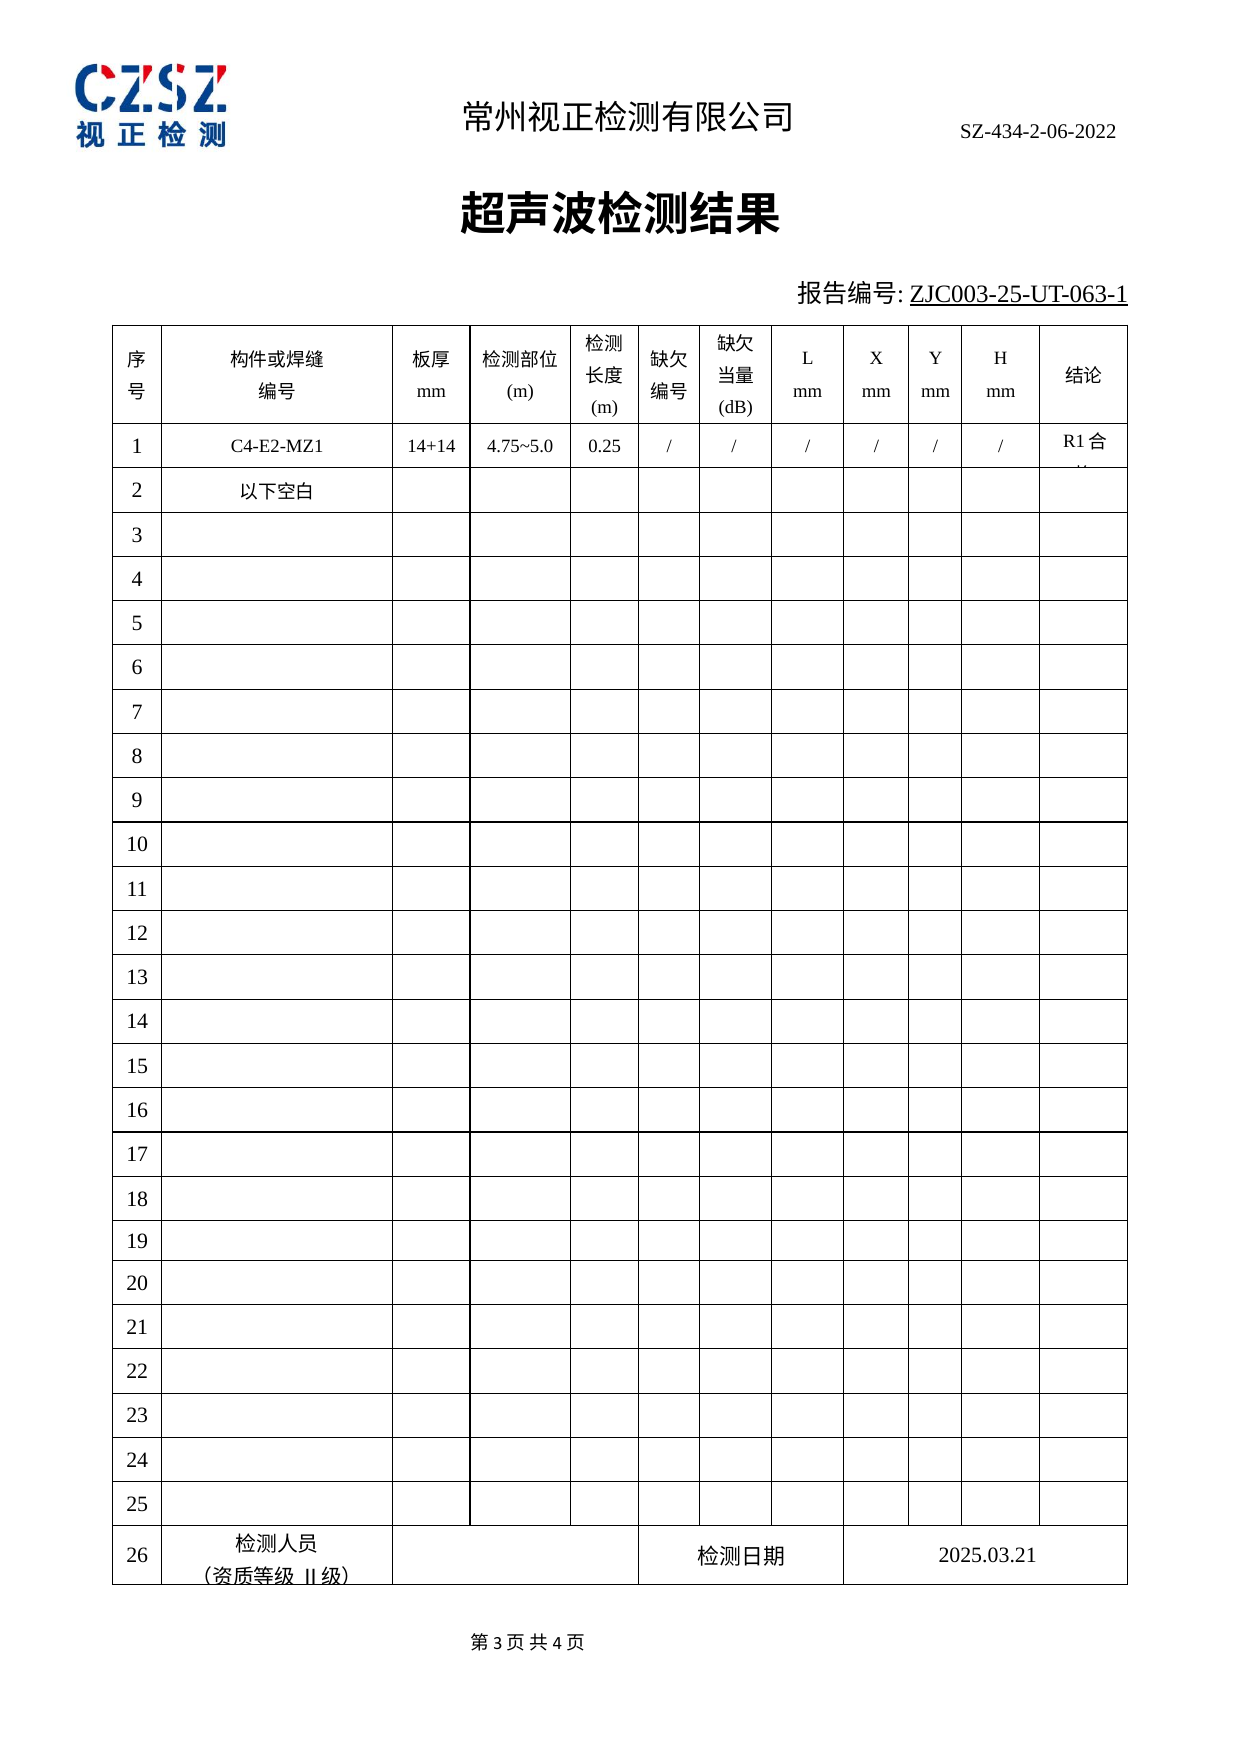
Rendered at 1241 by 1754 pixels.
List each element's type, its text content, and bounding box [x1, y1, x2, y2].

table_cell 2025.03.21 [844, 1526, 1127, 1584]
table_cell [1040, 1133, 1127, 1176]
table_cell [471, 513, 570, 556]
text 报告编号: ZJC003-25-UT-063-1 [112, 259, 1128, 324]
table_cell [962, 513, 1039, 556]
table_cell [571, 1438, 638, 1481]
table_cell [571, 1088, 638, 1131]
table_cell [844, 1261, 908, 1304]
table_cell [571, 690, 638, 733]
table_cell / [909, 424, 961, 467]
table_cell [393, 645, 469, 689]
table_cell [962, 823, 1039, 866]
table_cell 检测日期 [639, 1526, 843, 1584]
table_cell [962, 468, 1039, 512]
table_cell [909, 513, 961, 556]
table_cell 15 [113, 1044, 161, 1087]
table_cell [1040, 1044, 1127, 1087]
table_cell [393, 468, 469, 512]
table_cell [471, 1305, 570, 1348]
table_cell [962, 867, 1039, 910]
table_cell [1040, 513, 1127, 556]
table_cell [162, 823, 392, 866]
table_cell [844, 1482, 908, 1525]
table_cell [844, 1133, 908, 1176]
table_cell [700, 513, 771, 556]
table_cell [571, 867, 638, 910]
table_cell [844, 1305, 908, 1348]
table_cell [162, 1482, 392, 1525]
table_cell [1040, 1305, 1127, 1348]
table_cell [962, 778, 1039, 821]
table_cell R1合格 [1040, 424, 1127, 467]
table_cell 16 [113, 1088, 161, 1131]
table_cell [639, 1482, 699, 1525]
table_cell 12 [113, 911, 161, 954]
table_cell [962, 1044, 1039, 1087]
table_cell [393, 1088, 469, 1131]
table_cell [909, 911, 961, 954]
table_cell [162, 1349, 392, 1392]
table_cell [700, 645, 771, 689]
table_cell [639, 823, 699, 866]
table_cell [700, 955, 771, 998]
table_cell [962, 1482, 1039, 1525]
table_cell [909, 1044, 961, 1087]
table_cell [471, 823, 570, 866]
table_header 缺欠当量 (dB) [700, 326, 771, 423]
table_cell [909, 1482, 961, 1525]
table_cell [844, 645, 908, 689]
table_cell [772, 911, 843, 954]
table_cell [393, 1177, 469, 1220]
table_cell [962, 557, 1039, 600]
table_cell [962, 1261, 1039, 1304]
table_cell [1040, 1394, 1127, 1437]
table_cell [700, 1000, 771, 1043]
table_cell [909, 557, 961, 600]
table_cell 18 [113, 1177, 161, 1220]
table_cell [471, 867, 570, 910]
table_cell [1040, 1177, 1127, 1220]
table_cell [571, 1044, 638, 1087]
table_header X mm [844, 326, 908, 423]
table_cell [772, 867, 843, 910]
table_cell [571, 601, 638, 644]
table_cell [571, 1305, 638, 1348]
table_cell [162, 778, 392, 821]
table_cell [162, 867, 392, 910]
table_cell [162, 1305, 392, 1348]
table_cell [639, 645, 699, 689]
table_header Y mm [909, 326, 961, 423]
table_cell [909, 778, 961, 821]
table_cell [772, 690, 843, 733]
table_cell [1040, 955, 1127, 998]
table_cell [639, 468, 699, 512]
table_cell [772, 823, 843, 866]
table_cell [393, 955, 469, 998]
table_header 缺欠 编号 [639, 326, 699, 423]
table_cell [393, 823, 469, 866]
table_cell [962, 601, 1039, 644]
table_cell [1040, 867, 1127, 910]
table_cell [639, 778, 699, 821]
table_cell [909, 1261, 961, 1304]
table_cell [909, 690, 961, 733]
table_header 检测 长度 (m) [571, 326, 638, 423]
table_cell [639, 557, 699, 600]
table_cell [639, 1088, 699, 1131]
table_cell [162, 601, 392, 644]
table_cell [700, 734, 771, 777]
table_cell 0.25 [571, 424, 638, 467]
table_cell 21 [113, 1305, 161, 1348]
table_cell [571, 1394, 638, 1437]
table_cell [393, 1482, 469, 1525]
table_cell [571, 513, 638, 556]
table_cell [962, 955, 1039, 998]
table_cell [962, 1349, 1039, 1392]
table_cell [1040, 557, 1127, 600]
table_cell [393, 1000, 469, 1043]
table_cell [700, 911, 771, 954]
table_cell / [700, 424, 771, 467]
table_cell [962, 734, 1039, 777]
table_header 序号 [113, 326, 161, 423]
table_cell [700, 1088, 771, 1131]
table_cell [571, 1261, 638, 1304]
table_cell [393, 513, 469, 556]
table_cell [700, 1133, 771, 1176]
table_cell [909, 1221, 961, 1260]
table_cell 6 [113, 645, 161, 689]
table_cell [162, 645, 392, 689]
table_cell [909, 823, 961, 866]
table_cell [772, 778, 843, 821]
table_cell [962, 690, 1039, 733]
table_cell [571, 734, 638, 777]
table_cell [639, 955, 699, 998]
table_cell [700, 778, 771, 821]
table_cell [772, 601, 843, 644]
table_cell [844, 601, 908, 644]
table_cell [639, 911, 699, 954]
table_cell [844, 1177, 908, 1220]
table_cell [772, 734, 843, 777]
table_cell [1040, 601, 1127, 644]
table_cell 11 [113, 867, 161, 910]
table_cell [571, 911, 638, 954]
table_cell [700, 1261, 771, 1304]
table_cell [571, 955, 638, 998]
table_cell [162, 911, 392, 954]
table_cell [844, 1044, 908, 1087]
table_cell [700, 1438, 771, 1481]
table_cell [909, 955, 961, 998]
table_cell 3 [113, 513, 161, 556]
picture [66, 51, 234, 153]
table_cell 7 [113, 690, 161, 733]
table_cell [393, 1133, 469, 1176]
table_cell [700, 823, 771, 866]
table_cell [772, 1044, 843, 1087]
table_cell C4-E2-MZ1 [162, 424, 392, 467]
table_cell [700, 690, 771, 733]
table_cell [639, 1000, 699, 1043]
table_cell 10 [113, 823, 161, 866]
table_cell 5 [113, 601, 161, 644]
table_cell [772, 1305, 843, 1348]
table_cell [571, 645, 638, 689]
table_cell [844, 1349, 908, 1392]
table_cell [393, 911, 469, 954]
table_cell [700, 1305, 771, 1348]
table_cell [639, 1438, 699, 1481]
table_cell [393, 1305, 469, 1348]
table_cell [393, 690, 469, 733]
table_cell [393, 1526, 638, 1584]
table_cell [162, 734, 392, 777]
table_cell [393, 601, 469, 644]
table_cell [571, 1482, 638, 1525]
table_cell [700, 557, 771, 600]
table_cell [772, 468, 843, 512]
table_header 板厚mm [393, 326, 469, 423]
table_cell [909, 645, 961, 689]
table_cell [844, 823, 908, 866]
table_cell [909, 1177, 961, 1220]
table_cell [844, 468, 908, 512]
table_cell 14 [113, 1000, 161, 1043]
table_cell / [844, 424, 908, 467]
table_cell [639, 601, 699, 644]
table_cell [962, 645, 1039, 689]
table_cell [700, 1221, 771, 1260]
table_cell [162, 955, 392, 998]
table_cell [571, 1349, 638, 1392]
table_cell [844, 557, 908, 600]
table_cell 23 [113, 1394, 161, 1437]
table_cell [962, 1177, 1039, 1220]
table_header L mm [772, 326, 843, 423]
table_cell [393, 1349, 469, 1392]
table_cell [1040, 1438, 1127, 1481]
table_cell 2 [113, 468, 161, 512]
table_cell [393, 1261, 469, 1304]
table_cell [1040, 778, 1127, 821]
table_cell [700, 1482, 771, 1525]
table_cell / [639, 424, 699, 467]
table_cell 1 [113, 424, 161, 467]
table_cell [162, 1044, 392, 1087]
table_cell 25 [113, 1482, 161, 1525]
table_cell [471, 911, 570, 954]
table_cell [909, 1438, 961, 1481]
table_cell [393, 557, 469, 600]
table_cell [471, 690, 570, 733]
table_cell [844, 778, 908, 821]
table_cell [162, 690, 392, 733]
table_cell [639, 1221, 699, 1260]
table_cell [772, 1133, 843, 1176]
table_cell 24 [113, 1438, 161, 1481]
table_header 检测部位 (m) [471, 326, 570, 423]
table_cell [700, 867, 771, 910]
table_cell [162, 1221, 392, 1260]
table_cell [471, 557, 570, 600]
table_cell [571, 778, 638, 821]
table_cell [700, 1394, 771, 1437]
table_cell [772, 1482, 843, 1525]
table_cell 17 [113, 1133, 161, 1176]
table_cell [772, 1438, 843, 1481]
table_cell [471, 1349, 570, 1392]
table_cell [962, 1221, 1039, 1260]
table_cell [393, 1044, 469, 1087]
table_cell [471, 734, 570, 777]
table_cell [639, 1305, 699, 1348]
table_cell 22 [113, 1349, 161, 1392]
table_cell [471, 468, 570, 512]
table_cell [844, 1000, 908, 1043]
table_cell [909, 1394, 961, 1437]
table_cell / [962, 424, 1039, 467]
table_cell [639, 513, 699, 556]
table_cell [639, 734, 699, 777]
table_cell [1040, 1482, 1127, 1525]
table_cell [393, 1221, 469, 1260]
table_cell [962, 1133, 1039, 1176]
table_cell [772, 1221, 843, 1260]
table_cell [639, 1261, 699, 1304]
table_cell [471, 601, 570, 644]
table_cell [162, 1438, 392, 1481]
table_cell [844, 911, 908, 954]
table_cell [700, 468, 771, 512]
table_cell 9 [113, 778, 161, 821]
table_cell [393, 867, 469, 910]
table_cell [844, 1088, 908, 1131]
table_cell [571, 1000, 638, 1043]
table_cell [471, 1000, 570, 1043]
table_cell [772, 557, 843, 600]
table_cell [772, 1394, 843, 1437]
table_header 结论 [1040, 326, 1127, 423]
table_cell [471, 1261, 570, 1304]
table_cell [909, 867, 961, 910]
table_cell [571, 823, 638, 866]
table_cell [700, 1177, 771, 1220]
table_cell [772, 1000, 843, 1043]
table_cell [639, 690, 699, 733]
table_cell [571, 1177, 638, 1220]
table_cell 14+14 [393, 424, 469, 467]
table_header H mm [962, 326, 1039, 423]
table_cell [393, 778, 469, 821]
table_cell [162, 1261, 392, 1304]
table_cell [909, 1349, 961, 1392]
table_cell [772, 1177, 843, 1220]
table_cell [844, 513, 908, 556]
table_cell [571, 557, 638, 600]
table_cell [471, 1088, 570, 1131]
table_cell [1040, 823, 1127, 866]
table_cell [162, 1394, 392, 1437]
table_cell [1040, 1221, 1127, 1260]
table_cell [162, 1177, 392, 1220]
table_cell [962, 1394, 1039, 1437]
table_cell [844, 690, 908, 733]
table_cell [700, 1349, 771, 1392]
table_cell [700, 1044, 771, 1087]
text 超声波检测结果 [112, 162, 1128, 259]
table_cell [772, 1349, 843, 1392]
table_cell [909, 1305, 961, 1348]
table_cell [393, 734, 469, 777]
table_cell [471, 1482, 570, 1525]
table_cell [844, 955, 908, 998]
table_cell [639, 1044, 699, 1087]
table_cell [962, 1088, 1039, 1131]
table_cell [909, 468, 961, 512]
table_cell [471, 1177, 570, 1220]
table_cell [1040, 1088, 1127, 1131]
table_cell [1040, 734, 1127, 777]
table_cell [162, 513, 392, 556]
table_cell 8 [113, 734, 161, 777]
table_cell [162, 1088, 392, 1131]
table_header 构件或焊缝 编号 [162, 326, 392, 423]
table_cell [1040, 468, 1127, 512]
table_cell [1040, 1000, 1127, 1043]
table_cell [772, 1261, 843, 1304]
table_cell [639, 1394, 699, 1437]
table_cell [1040, 1349, 1127, 1392]
table_cell [962, 1305, 1039, 1348]
table_cell [162, 557, 392, 600]
table_cell [909, 1133, 961, 1176]
table_cell [909, 1088, 961, 1131]
table_cell [471, 1133, 570, 1176]
table_cell 检测人员 （资质等级 Ⅱ级） [162, 1526, 392, 1584]
table_cell 26 [113, 1526, 161, 1584]
table_cell [393, 1394, 469, 1437]
table_cell [639, 867, 699, 910]
table_cell [844, 1438, 908, 1481]
table_cell 20 [113, 1261, 161, 1304]
table_cell [471, 955, 570, 998]
table_cell [571, 468, 638, 512]
table_cell [162, 1133, 392, 1176]
table_cell [393, 1438, 469, 1481]
table_cell [1040, 911, 1127, 954]
table_cell [571, 1221, 638, 1260]
table_cell 4.75~5.0 [471, 424, 570, 467]
table_cell [844, 734, 908, 777]
table_cell [909, 601, 961, 644]
table_cell [471, 645, 570, 689]
table_cell [1040, 1261, 1127, 1304]
table_cell [162, 1000, 392, 1043]
table_cell [639, 1133, 699, 1176]
table_cell [844, 867, 908, 910]
table_cell [962, 911, 1039, 954]
table_cell [471, 1394, 570, 1437]
table_cell [639, 1349, 699, 1392]
table_cell [471, 1221, 570, 1260]
table_cell [962, 1438, 1039, 1481]
table_cell [909, 734, 961, 777]
table_cell [844, 1394, 908, 1437]
table_cell [772, 513, 843, 556]
table_cell [1040, 645, 1127, 689]
table_cell [772, 955, 843, 998]
table_cell [471, 1044, 570, 1087]
table_cell [700, 601, 771, 644]
table_cell [571, 1133, 638, 1176]
table_cell [471, 1438, 570, 1481]
table_cell 13 [113, 955, 161, 998]
table_cell [772, 1088, 843, 1131]
table_cell [1040, 690, 1127, 733]
table_cell / [772, 424, 843, 467]
table_cell [471, 778, 570, 821]
table_cell [962, 1000, 1039, 1043]
table_cell [772, 645, 843, 689]
table_cell [639, 1177, 699, 1220]
table_cell [844, 1221, 908, 1260]
table_cell 19 [113, 1221, 161, 1260]
table_cell 以下空白 [162, 468, 392, 512]
table_cell 4 [113, 557, 161, 600]
table_cell [909, 1000, 961, 1043]
